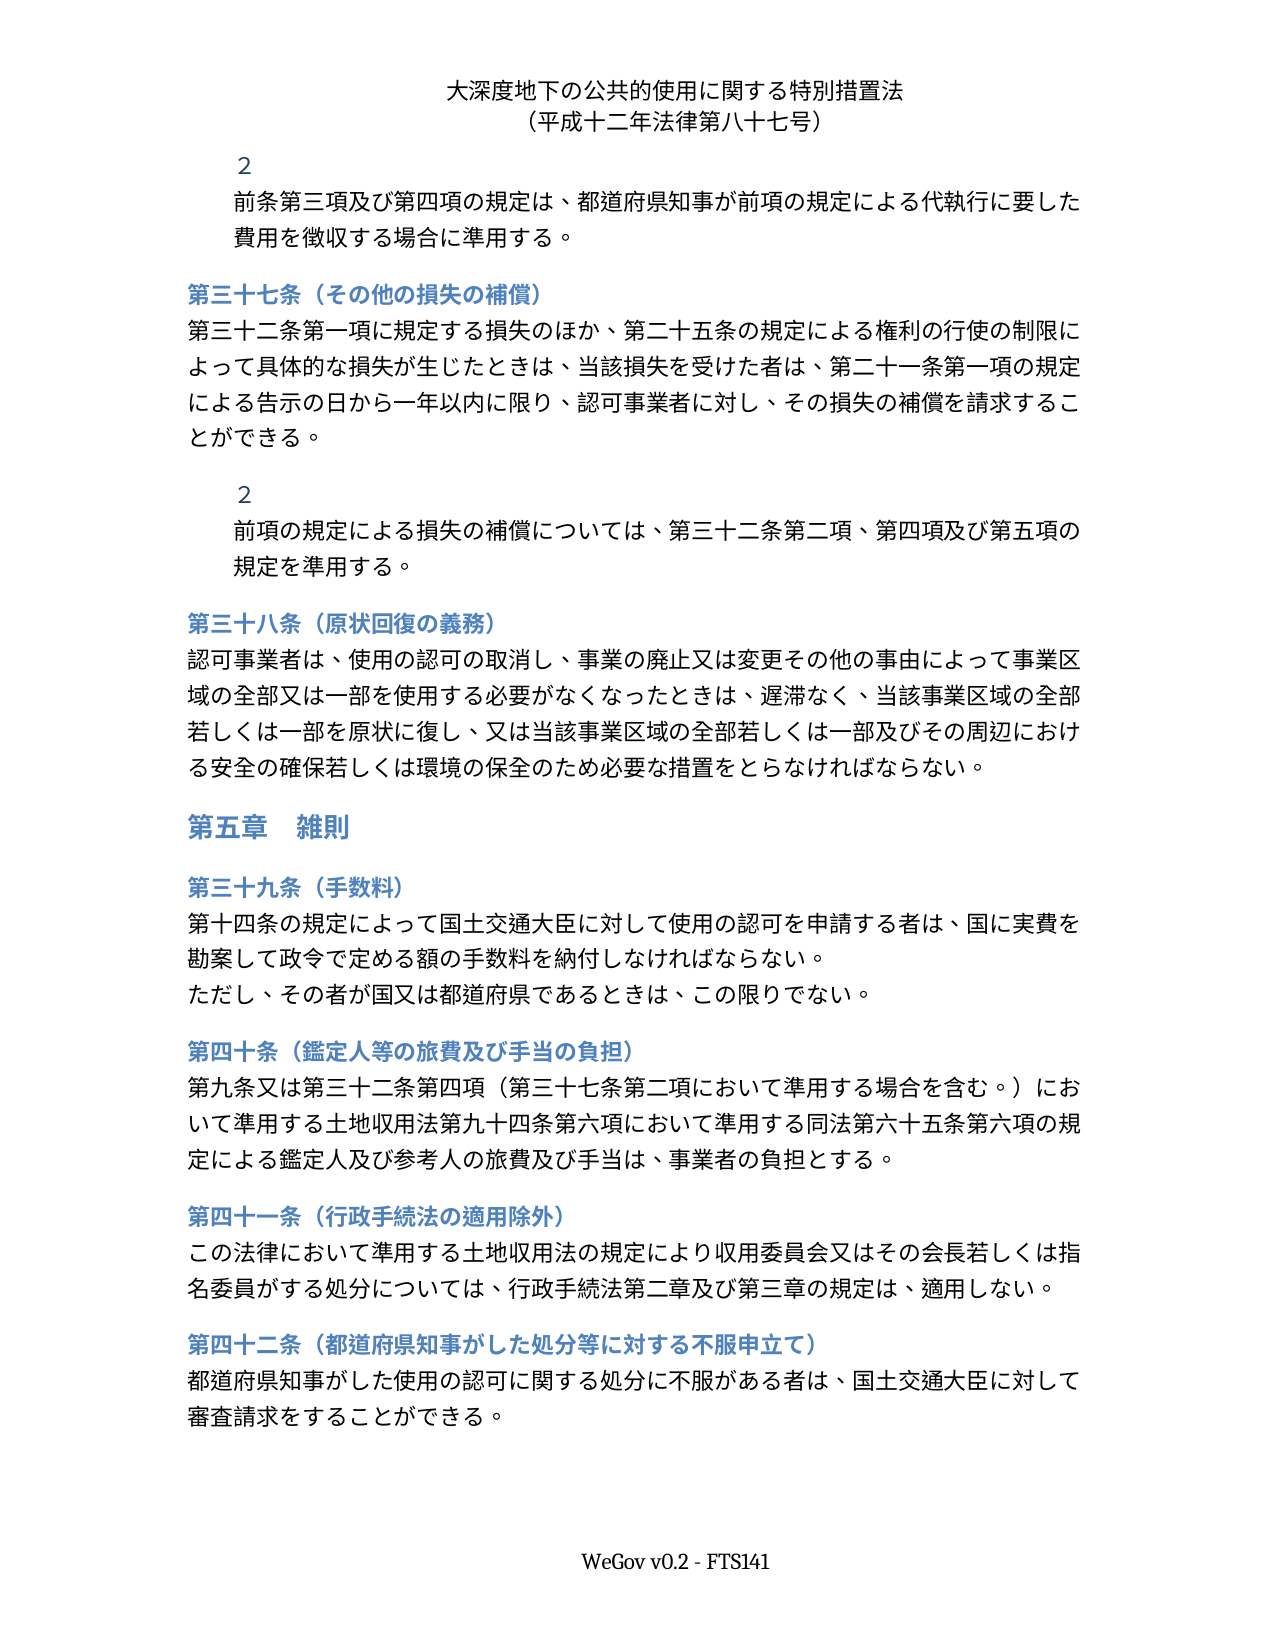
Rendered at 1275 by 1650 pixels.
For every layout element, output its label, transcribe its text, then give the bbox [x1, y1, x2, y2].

subtitle 第四十一条（行政手続法の適用除外） [187, 1201, 1087, 1232]
text この法律において準用する土地収用法の規定により収用委員会又はその会長若しくは指名委員がする処分については、行政手続法第二章及び第三章の規定は、適用しない。 [187, 1237, 1087, 1304]
subtitle 第三十八条（原状回復の義務） [187, 608, 1087, 639]
text 第十四条の規定によって国土交通大臣に対して使用の認可を申請する者は、国に実費を勘案して政令で定める額の手数料を納付しなければならない。 ただし、その者が国又は都道府県であるときは、この限りでない。 [187, 907, 1087, 1011]
text 前項の規定による損失の補償については、第三十二条第二項、第四項及び第五項の規定を準用する。 [233, 515, 1087, 582]
subtitle ２ [233, 479, 1087, 510]
subtitle 第四十二条（都道府県知事がした処分等に対する不服申立て） [187, 1329, 1087, 1361]
text 都道府県知事がした使用の認可に関する処分に不服がある者は、国土交通大臣に対して審査請求をすることができる。 [187, 1365, 1087, 1432]
subtitle 第三十七条（その他の損失の補償） [187, 279, 1087, 310]
subtitle 第五章 雑則 [187, 808, 1087, 845]
subtitle 第四十条（鑑定人等の旅費及び手当の負担） [187, 1036, 1087, 1067]
text 第三十二条第一項に規定する損失のほか、第二十五条の規定による権利の行使の制限によって具体的な損失が生じたときは、当該損失を受けた者は、第二十一条第一項の規定による告示の日から一年以内に限り、認可事業者に対し、その損失の補償を請求することができる。 [187, 314, 1087, 454]
text 認可事業者は、使用の認可の取消し、事業の廃止又は変更その他の事由によって事業区域の全部又は一部を使用する必要がなくなったときは、遅滞なく、当該事業区域の全部若しくは一部を原状に復し、又は当該事業区域の全部若しくは一部及びその周辺における安全の確保若しくは環境の保全のため必要な措置をとらなければならない。 [187, 644, 1087, 783]
text 前条第三項及び第四項の規定は、都道府県知事が前項の規定による代執行に要した費用を徴収する場合に準用する。 [233, 186, 1087, 253]
text 第九条又は第三十二条第四項（第三十七条第二項において準用する場合を含む。）において準用する土地収用法第九十四条第六項において準用する同法第六十五条第六項の規定による鑑定人及び参考人の旅費及び手当は、事業者の負担とする。 [187, 1072, 1087, 1175]
subtitle 第三十九条（手数料） [187, 872, 1087, 903]
subtitle ２ [233, 150, 1087, 181]
